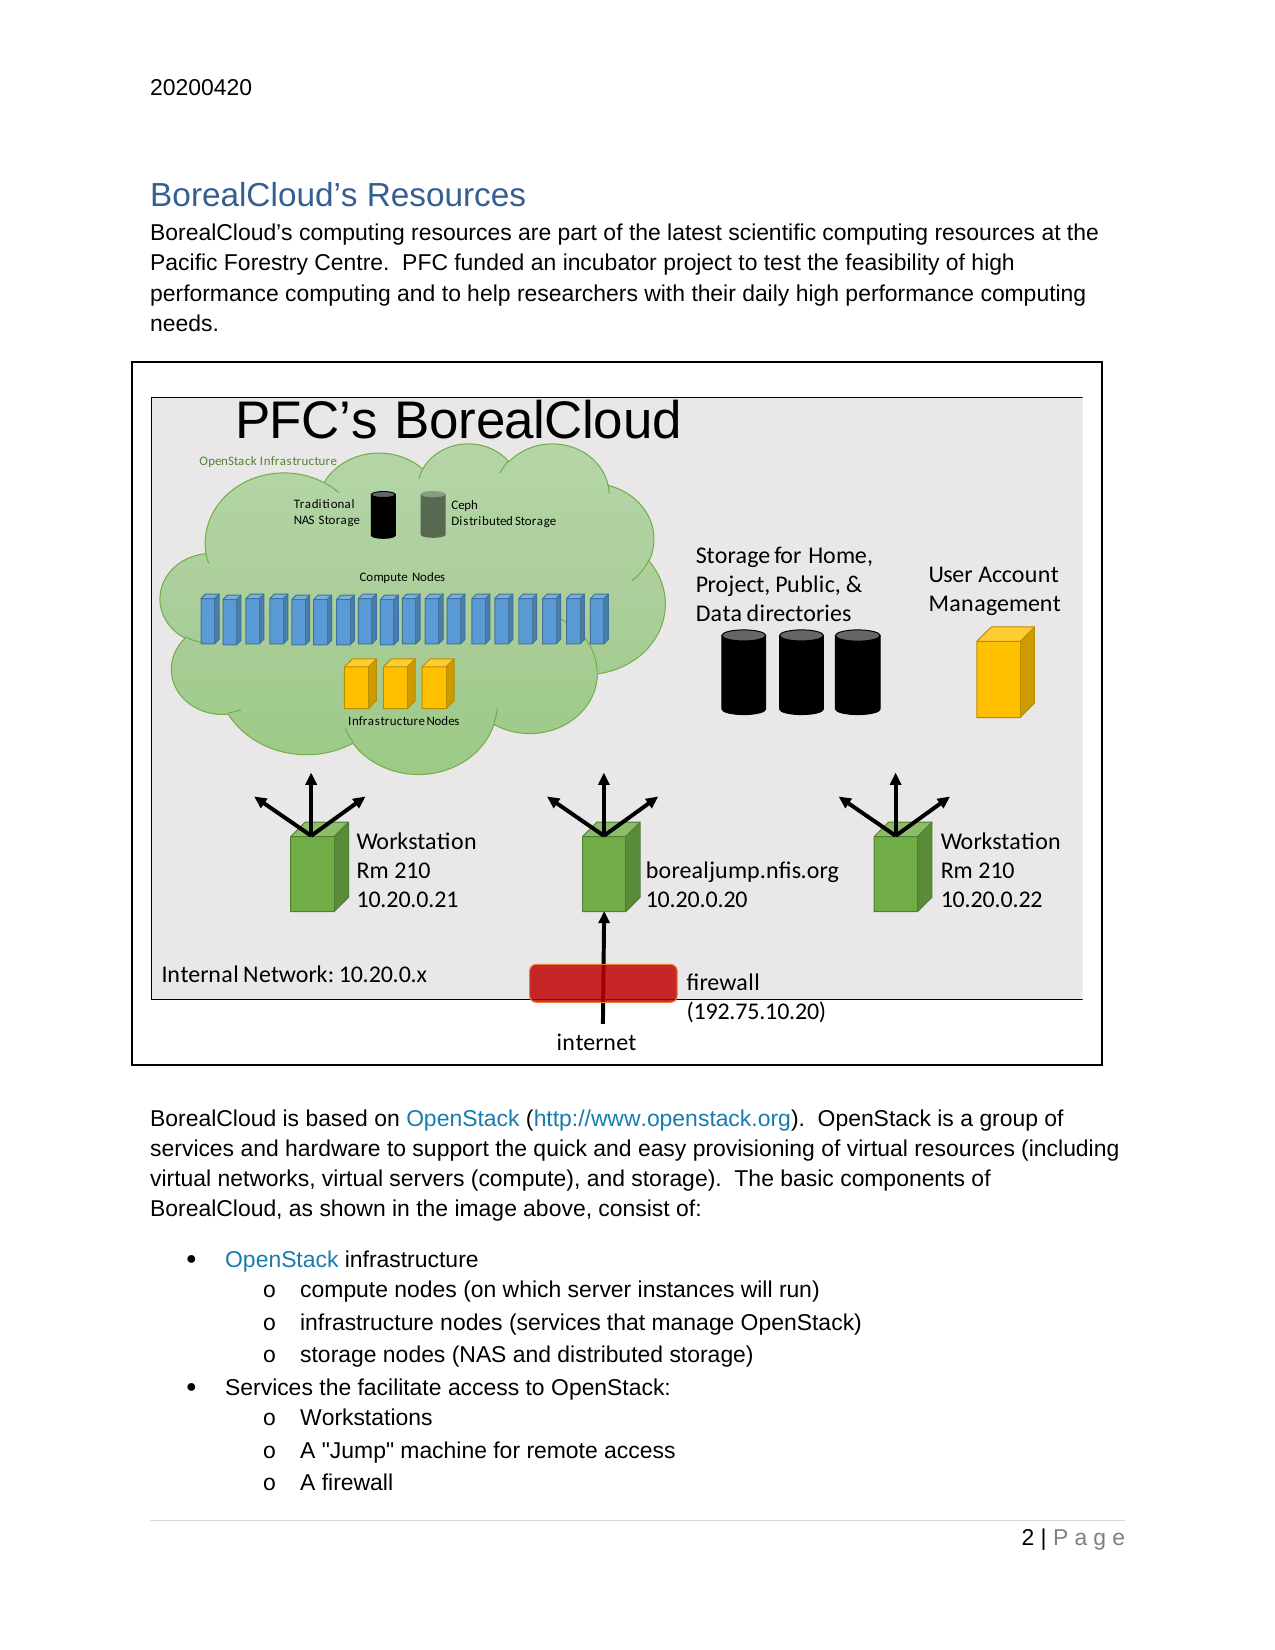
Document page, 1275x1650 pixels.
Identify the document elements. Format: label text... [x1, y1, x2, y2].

list infrastructure nodes (services that manage OpenStack) [262, 1309, 1125, 1337]
list Services the facilitate access to OpenStack: [187, 1374, 1125, 1400]
text BorealCloud’s computing resources are part of the latest scientific computing resources at the Pacific Forestry Centre. PFC funded an incubator project to test the feasibility of high performance computing and to help researchers with their daily high performance computing needs. [150, 219, 1125, 336]
subtitle BorealCloud’s Resources [150, 175, 1125, 213]
list Workstations [262, 1404, 1125, 1432]
list compute nodes (on which server instances will run) [262, 1276, 1125, 1305]
list A firewall [262, 1469, 1125, 1497]
text BorealCloud is based on OpenStack (http://www.openstack.org). OpenStack is a group of services and hardware to support the quick and easy provisioning of virtual resources (including virtual networks, virtual servers (compute), and storage). The basic components of BorealCloud, as shown in the image above, consist of: [150, 361, 1125, 1221]
list A "Jump" machine for remote access [262, 1437, 1125, 1465]
list storage nodes (NAS and distributed storage) [262, 1341, 1125, 1370]
list OpenStack infrastructure [187, 1246, 1125, 1272]
